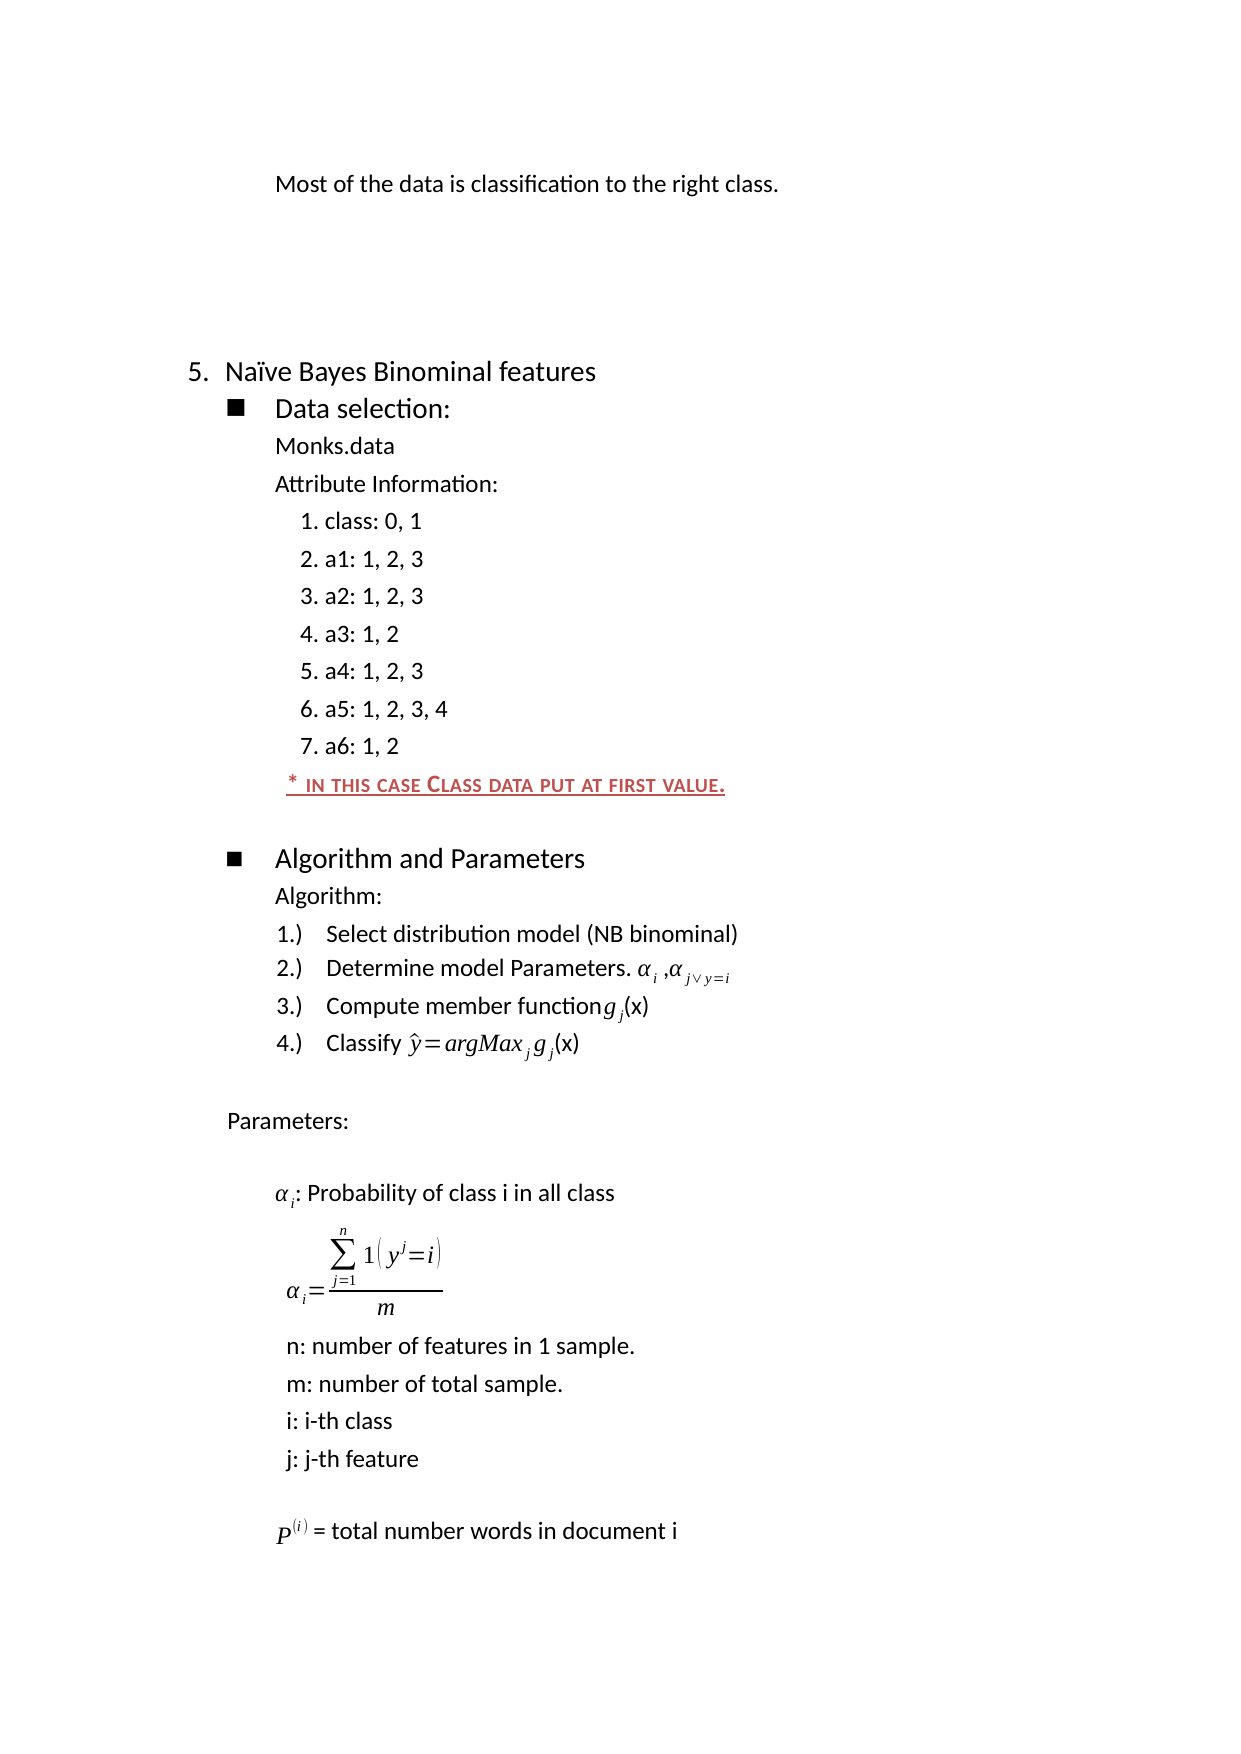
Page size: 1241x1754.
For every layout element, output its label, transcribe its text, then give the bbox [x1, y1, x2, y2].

text 6. a5: 1, 2, 3, 4 [275, 689, 1053, 727]
text 5. a4: 1, 2, 3 [275, 652, 1053, 689]
text * in this case Class data put at first value. [275, 764, 1053, 802]
list n: number of features in 1 sample. [275, 1327, 1053, 1364]
list Classify (x) [276, 1027, 1053, 1064]
text Parameters: [187, 1102, 1053, 1139]
list Determine model Parameters. , [276, 952, 1053, 989]
text 7. a6: 1, 2 [275, 727, 1053, 764]
list Compute member function(x) [276, 989, 1053, 1027]
list i: i-th class [275, 1402, 1053, 1439]
text 2. a1: 1, 2, 3 [275, 539, 1053, 577]
list Naïve Bayes Binominal features [187, 352, 1053, 389]
text 3. a2: 1, 2, 3 [275, 577, 1053, 614]
list : Probability of class i in all class [275, 1177, 1053, 1214]
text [275, 164, 1053, 202]
list Algorithm and Parameters [225, 839, 1053, 877]
list = total number words in document i [275, 1514, 1053, 1552]
text Monks.data [275, 427, 1053, 464]
text 1. class: 0, 1 [275, 502, 1053, 539]
list Data selection: [225, 389, 1053, 427]
text 4. a3: 1, 2 [275, 614, 1053, 652]
list j: j-th feature [275, 1439, 1053, 1477]
list Select distribution model (NB binominal) [276, 914, 1053, 952]
list Algorithm: [275, 877, 1053, 914]
text Attribute Information: [275, 464, 1053, 502]
list m: number of total sample. [275, 1364, 1053, 1402]
